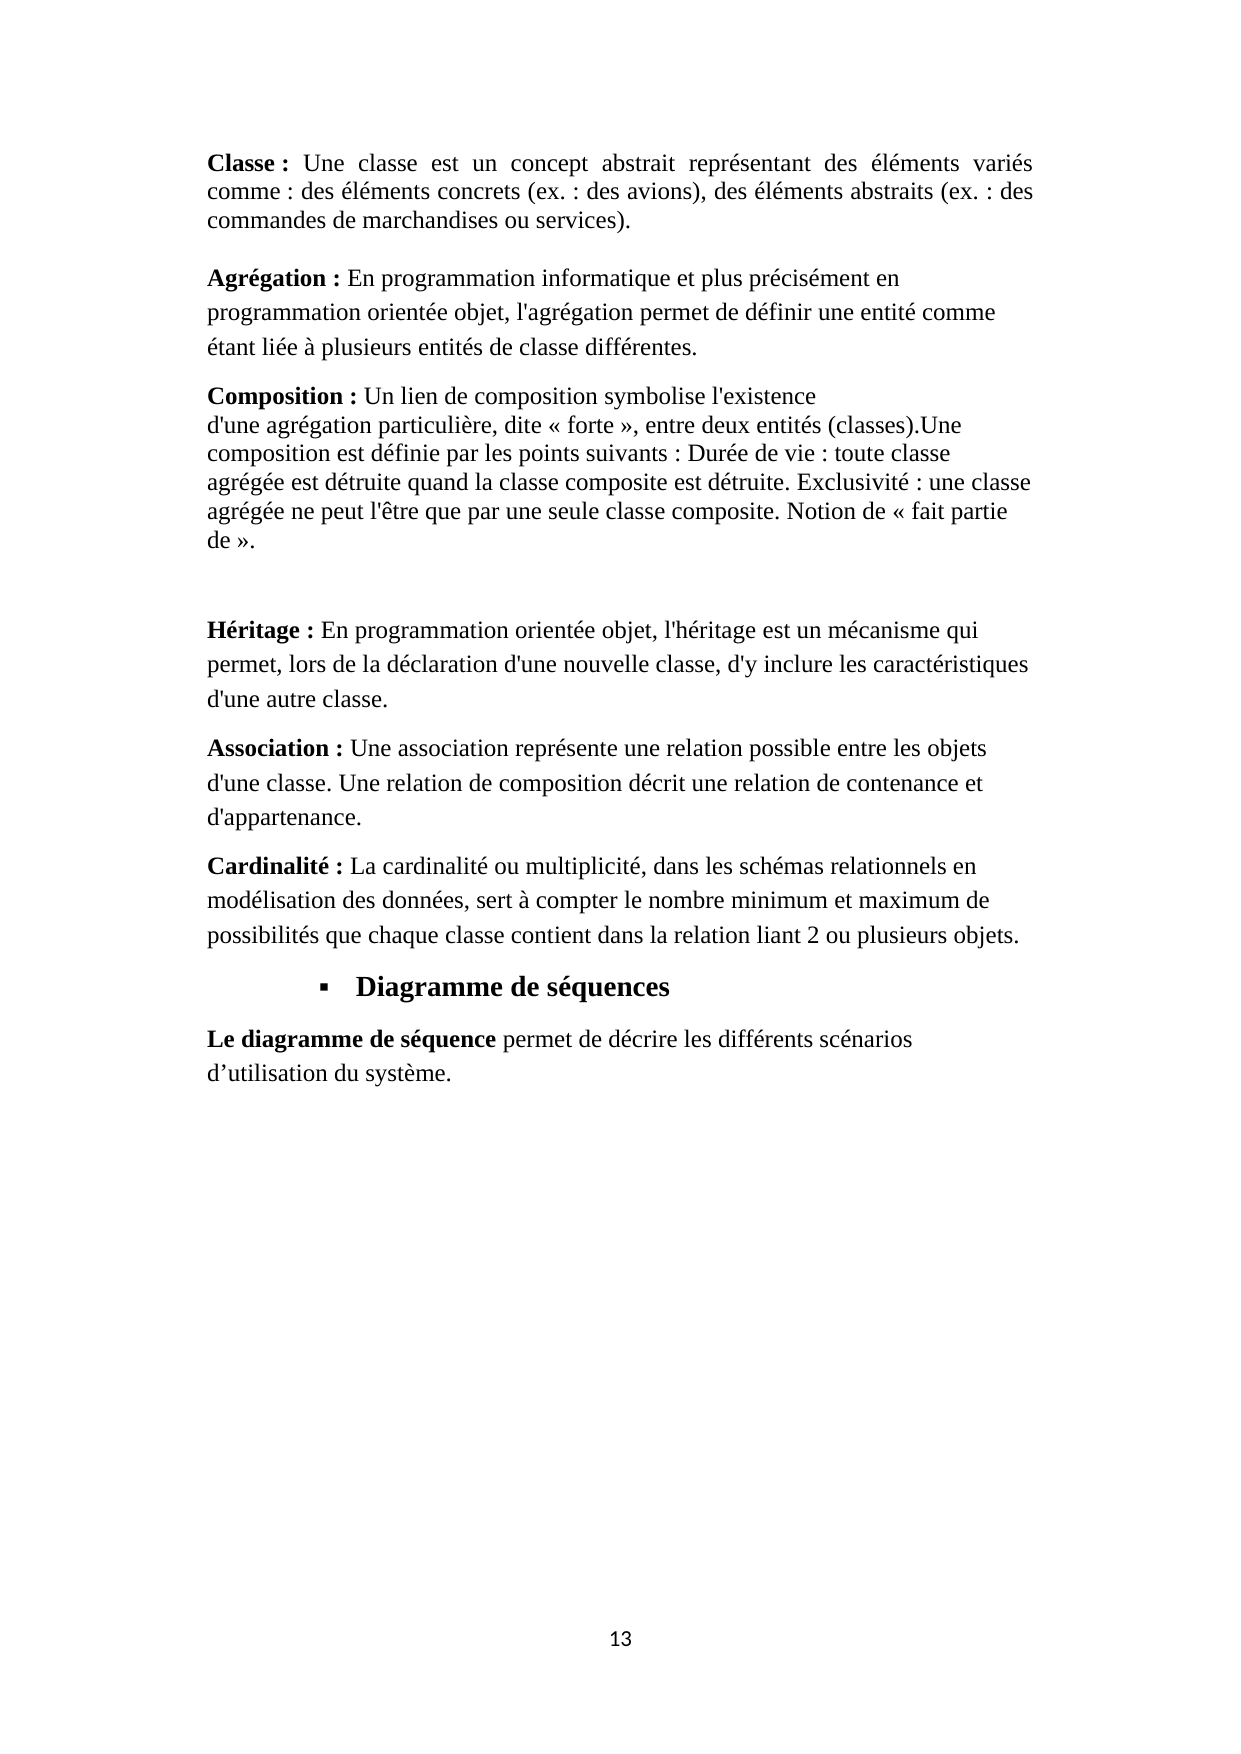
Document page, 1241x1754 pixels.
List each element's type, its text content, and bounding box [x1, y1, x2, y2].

text Cardinalité : La cardinalité ou multiplicité, dans les schémas relationnels en modélisation des données, sert à compter le nombre minimum et maximum de possibilités que chaque classe contient dans la relation liant 2 ou plusieurs objets. [207, 851, 1033, 949]
text Classe : Une classe est un concept abstrait représentant des éléments variés comme : des éléments concrets (ex. : des avions), des éléments abstraits (ex. : des commandes de marchandises ou services). [207, 148, 1033, 234]
text Agrégation : En programmation informatique et plus précisément en programmation orientée objet, l'agrégation permet de définir une entité comme étant liée à plusieurs entités de classe différentes. [207, 263, 1033, 361]
list Diagramme de séquences [318, 969, 1033, 1003]
text Association : Une association représente une relation possible entre les objets d'une classe. Une relation de composition décrit une relation de contenance et d'appartenance. [207, 733, 1033, 831]
text Héritage : En programmation orientée objet, l'héritage est un mécanisme qui permet, lors de la déclaration d'une nouvelle classe, d'y inclure les caractéristiques d'une autre classe. [207, 615, 1033, 713]
text Composition : Un lien de composition symbolise l'existence d'une agrégation particulière, dite « forte », entre deux entités (classes).Une composition est définie par les points suivants : Durée de vie : toute classe agrégée est détruite quand la classe composite est détruite. Exclusivité : une classe agrégée ne peut l'être que par une seule classe composite. Notion de « fait partie de ». [207, 381, 1033, 553]
text Le diagramme de séquence permet de décrire les différents scénarios d’utilisation du système. [207, 1024, 1033, 1087]
